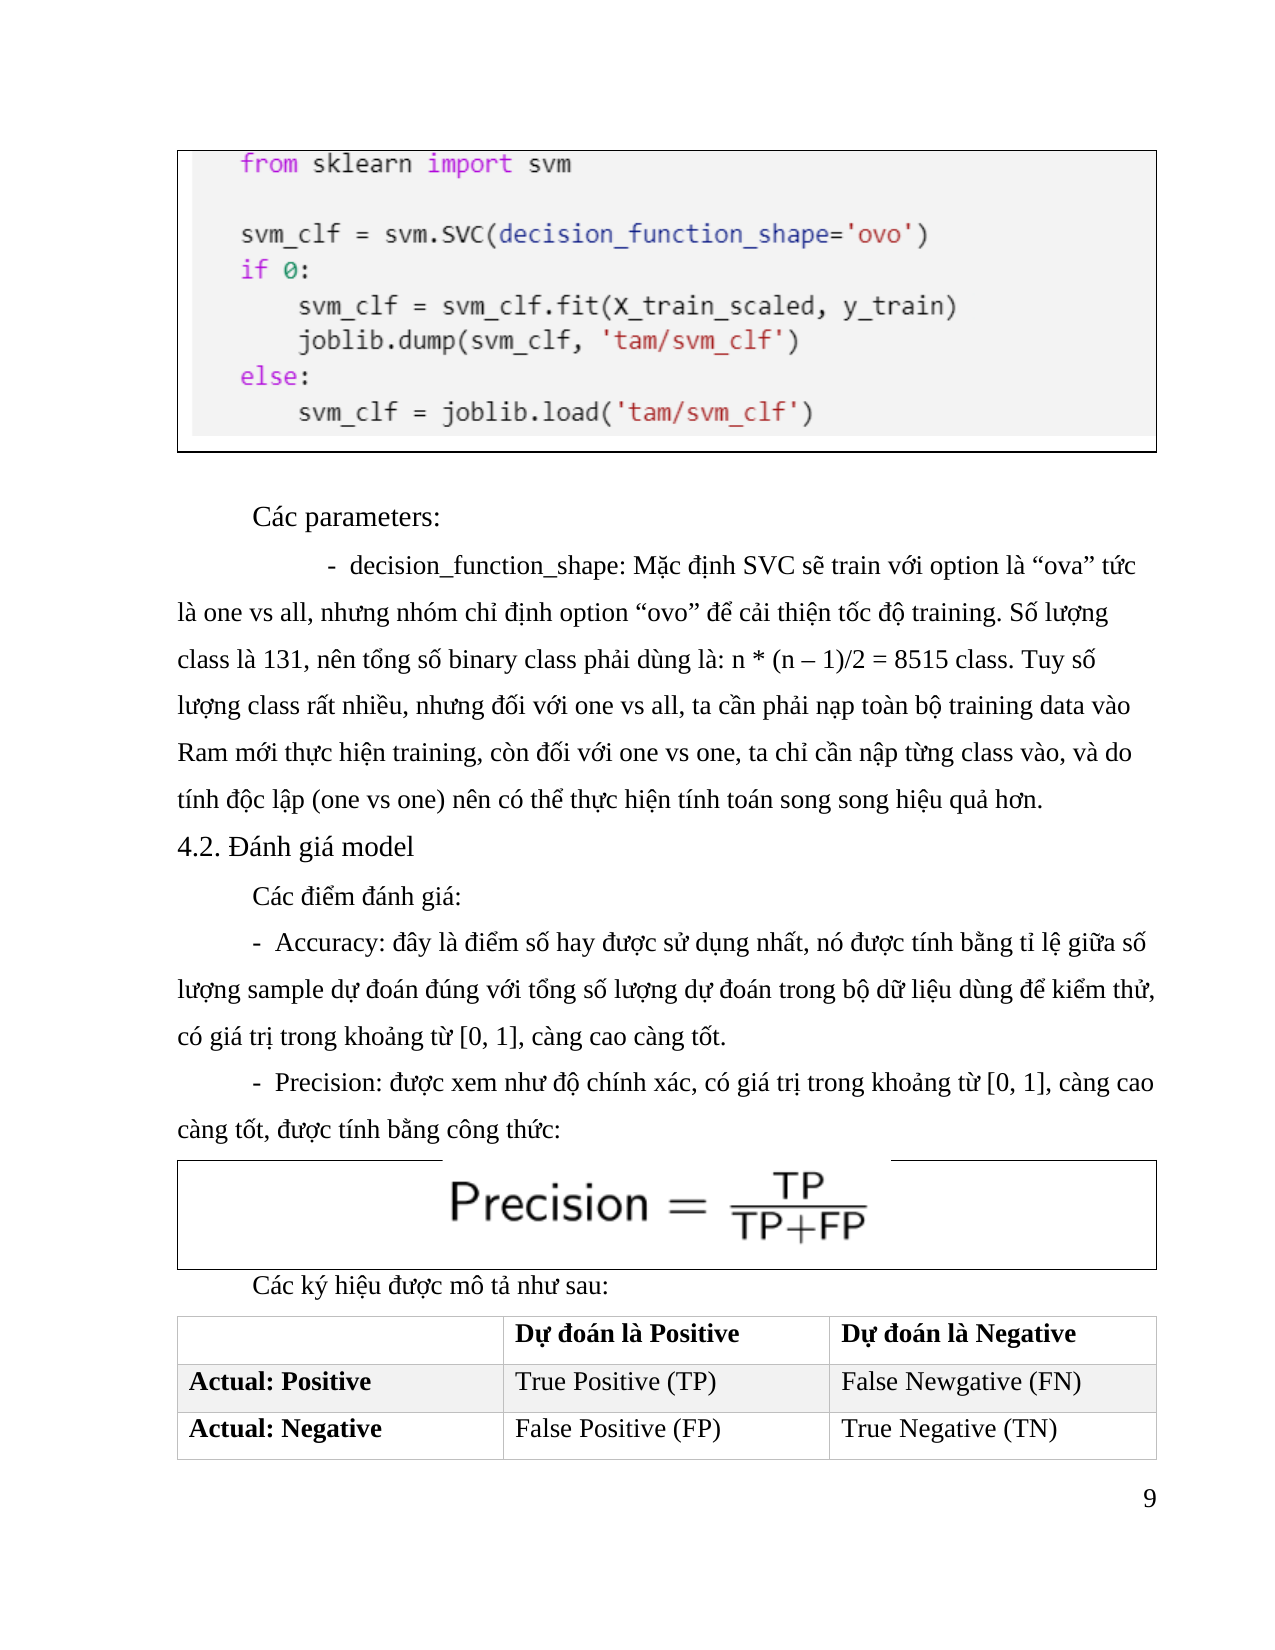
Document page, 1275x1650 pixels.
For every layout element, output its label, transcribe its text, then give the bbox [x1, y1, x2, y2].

text Các parameters: [177, 499, 1156, 533]
table_header [178, 1161, 1156, 1268]
table_header [178, 151, 1156, 451]
text Các ký hiệu được mô tả như sau: [177, 1270, 1156, 1301]
table_cell False Newgative (FN) [830, 1365, 1156, 1412]
table_header [178, 1317, 503, 1364]
text - Accuracy: đây là điểm số hay được sử dụng nhất, nó được tính bằng tỉ lệ giữa số lượng sample dự đoán đúng với tổng số lượng dự đoán trong bộ dữ liệu dùng để kiểm thử, có giá trị trong khoảng từ [0, 1], càng cao càng tốt. [177, 926, 1156, 1051]
picture [188, 151, 1156, 436]
table_header Dự đoán là Negative [830, 1317, 1156, 1364]
text - decision_function_shape: Mặc định SVC sẽ train với option là “ova” tức là one vs all, nhưng nhóm chỉ định option “ovo” để cải thiện tốc độ training. Số lượng class là 131, nên tổng số binary class phải dùng là: n * (n – 1)/2 = 8515 class. Tuy số lượng class rất nhiều, nhưng đối với one vs all, ta cần phải nạp toàn bộ training data vào Ram mới thực hiện training, còn đối với one vs one, ta chỉ cần nập từng class vào, và do tính độc lập (one vs one) nên có thể thực hiện tính toán song song hiệu quả hơn. [177, 549, 1156, 814]
text - Precision: được xem như độ chính xác, có giá trị trong khoảng từ [0, 1], càng cao càng tốt, được tính bằng công thức: [177, 1066, 1156, 1144]
text Các điểm đánh giá: [177, 880, 1156, 911]
table_cell Actual: Negative [178, 1413, 503, 1459]
table_cell False Positive (FP) [504, 1413, 829, 1459]
picture [442, 1160, 891, 1253]
text 4.2. Đánh giá model [177, 829, 1156, 863]
table_cell True Positive (TP) [504, 1365, 829, 1412]
table_cell True Negative (TN) [830, 1413, 1156, 1459]
table_cell Actual: Positive [178, 1365, 503, 1412]
table_header Dự đoán là Positive [504, 1317, 829, 1364]
